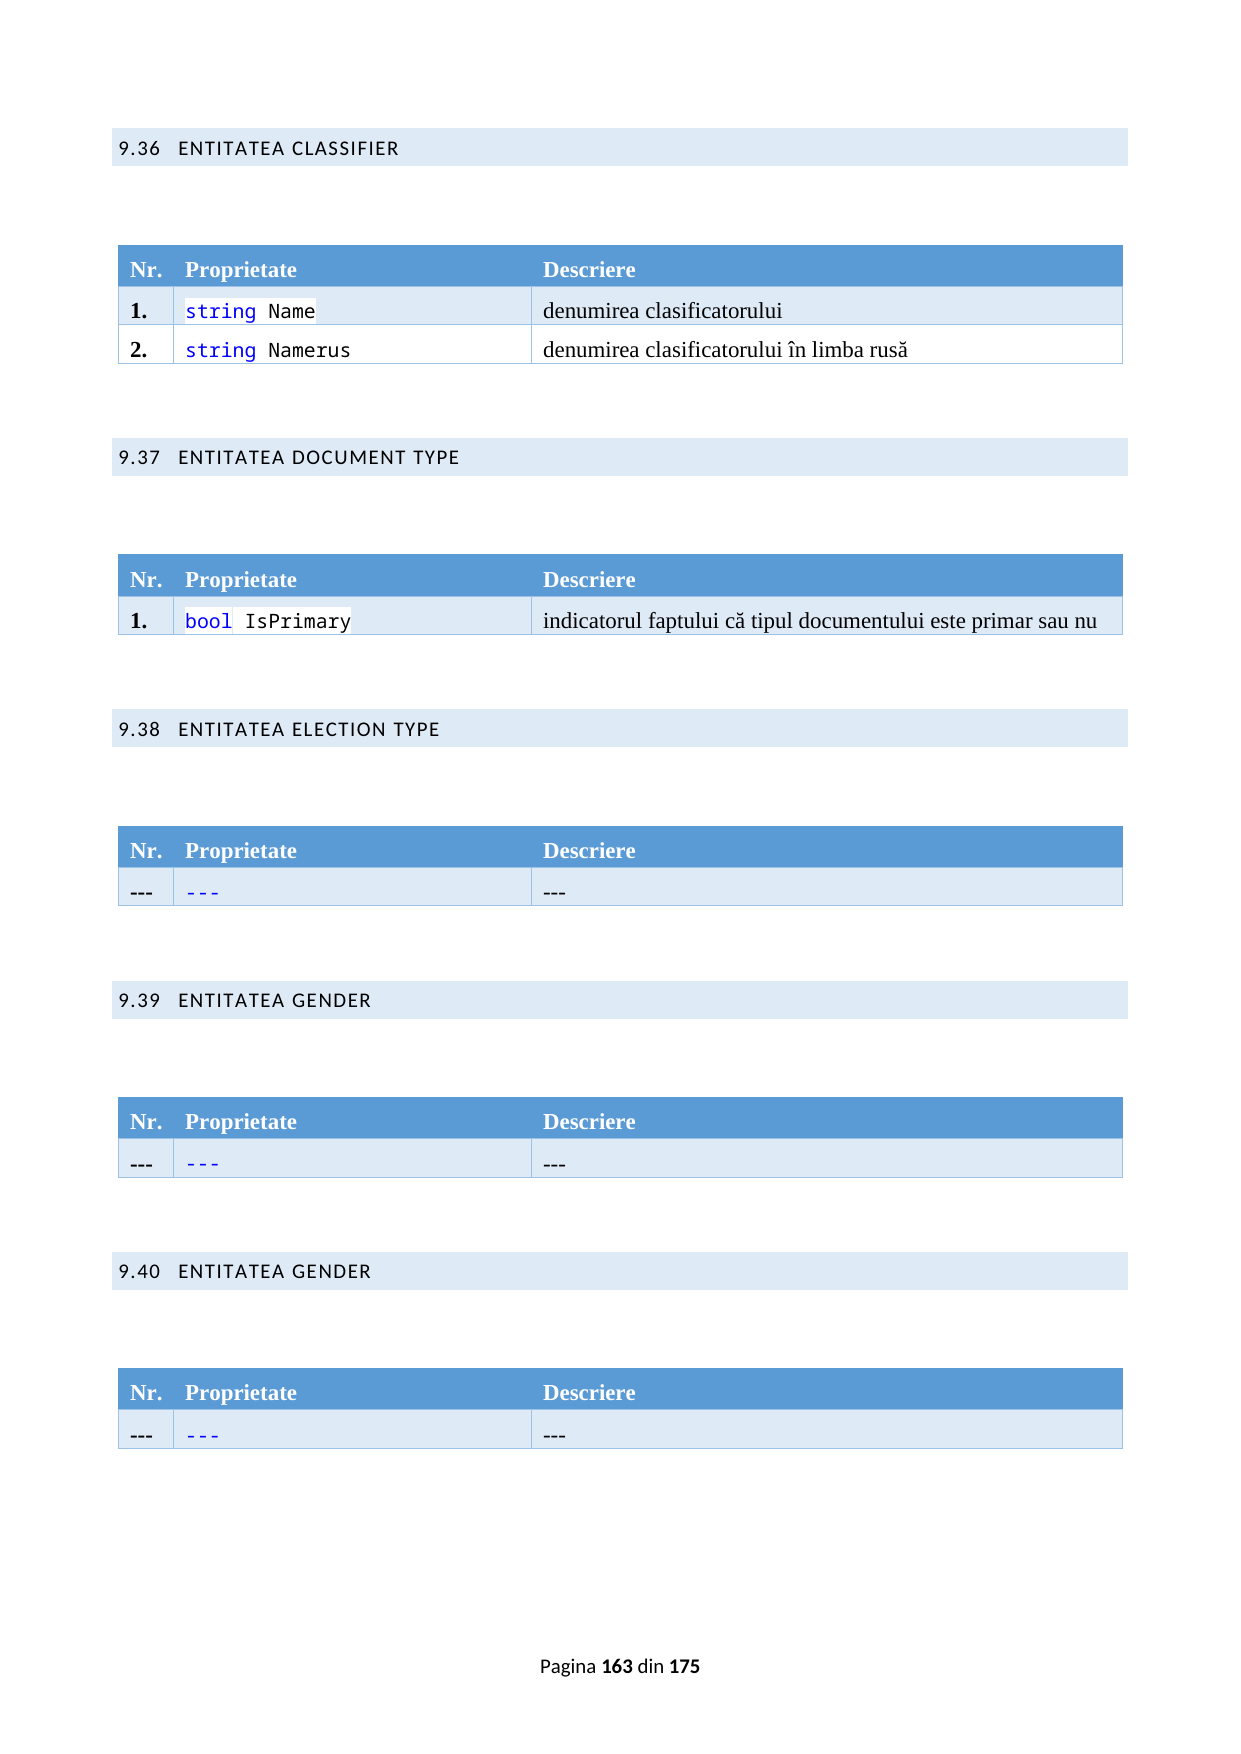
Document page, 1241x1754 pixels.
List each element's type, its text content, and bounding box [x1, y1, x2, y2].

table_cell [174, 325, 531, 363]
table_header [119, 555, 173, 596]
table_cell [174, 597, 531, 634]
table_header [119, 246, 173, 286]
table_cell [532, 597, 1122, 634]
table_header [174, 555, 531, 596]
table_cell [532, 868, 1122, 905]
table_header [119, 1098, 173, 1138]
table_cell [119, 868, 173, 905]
subtitle Entitatea Classifier [118, 135, 1122, 160]
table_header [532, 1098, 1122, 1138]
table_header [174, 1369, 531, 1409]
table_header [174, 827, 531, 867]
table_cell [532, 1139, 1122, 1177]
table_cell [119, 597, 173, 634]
subtitle Entitatea Gender [118, 987, 1122, 1012]
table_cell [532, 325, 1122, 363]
subtitle Entitatea Gender [118, 1258, 1122, 1284]
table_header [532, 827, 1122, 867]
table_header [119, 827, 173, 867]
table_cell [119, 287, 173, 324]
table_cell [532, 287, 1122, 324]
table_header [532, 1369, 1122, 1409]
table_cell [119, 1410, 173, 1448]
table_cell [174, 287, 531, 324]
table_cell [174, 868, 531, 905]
subtitle Entitatea Election Type [118, 716, 1122, 741]
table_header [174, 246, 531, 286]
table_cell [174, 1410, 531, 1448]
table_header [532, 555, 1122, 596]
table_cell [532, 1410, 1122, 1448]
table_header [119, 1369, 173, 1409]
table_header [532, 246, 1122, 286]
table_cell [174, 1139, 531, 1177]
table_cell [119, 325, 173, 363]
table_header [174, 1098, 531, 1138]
subtitle Entitatea Document Type [118, 445, 1122, 470]
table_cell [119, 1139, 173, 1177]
